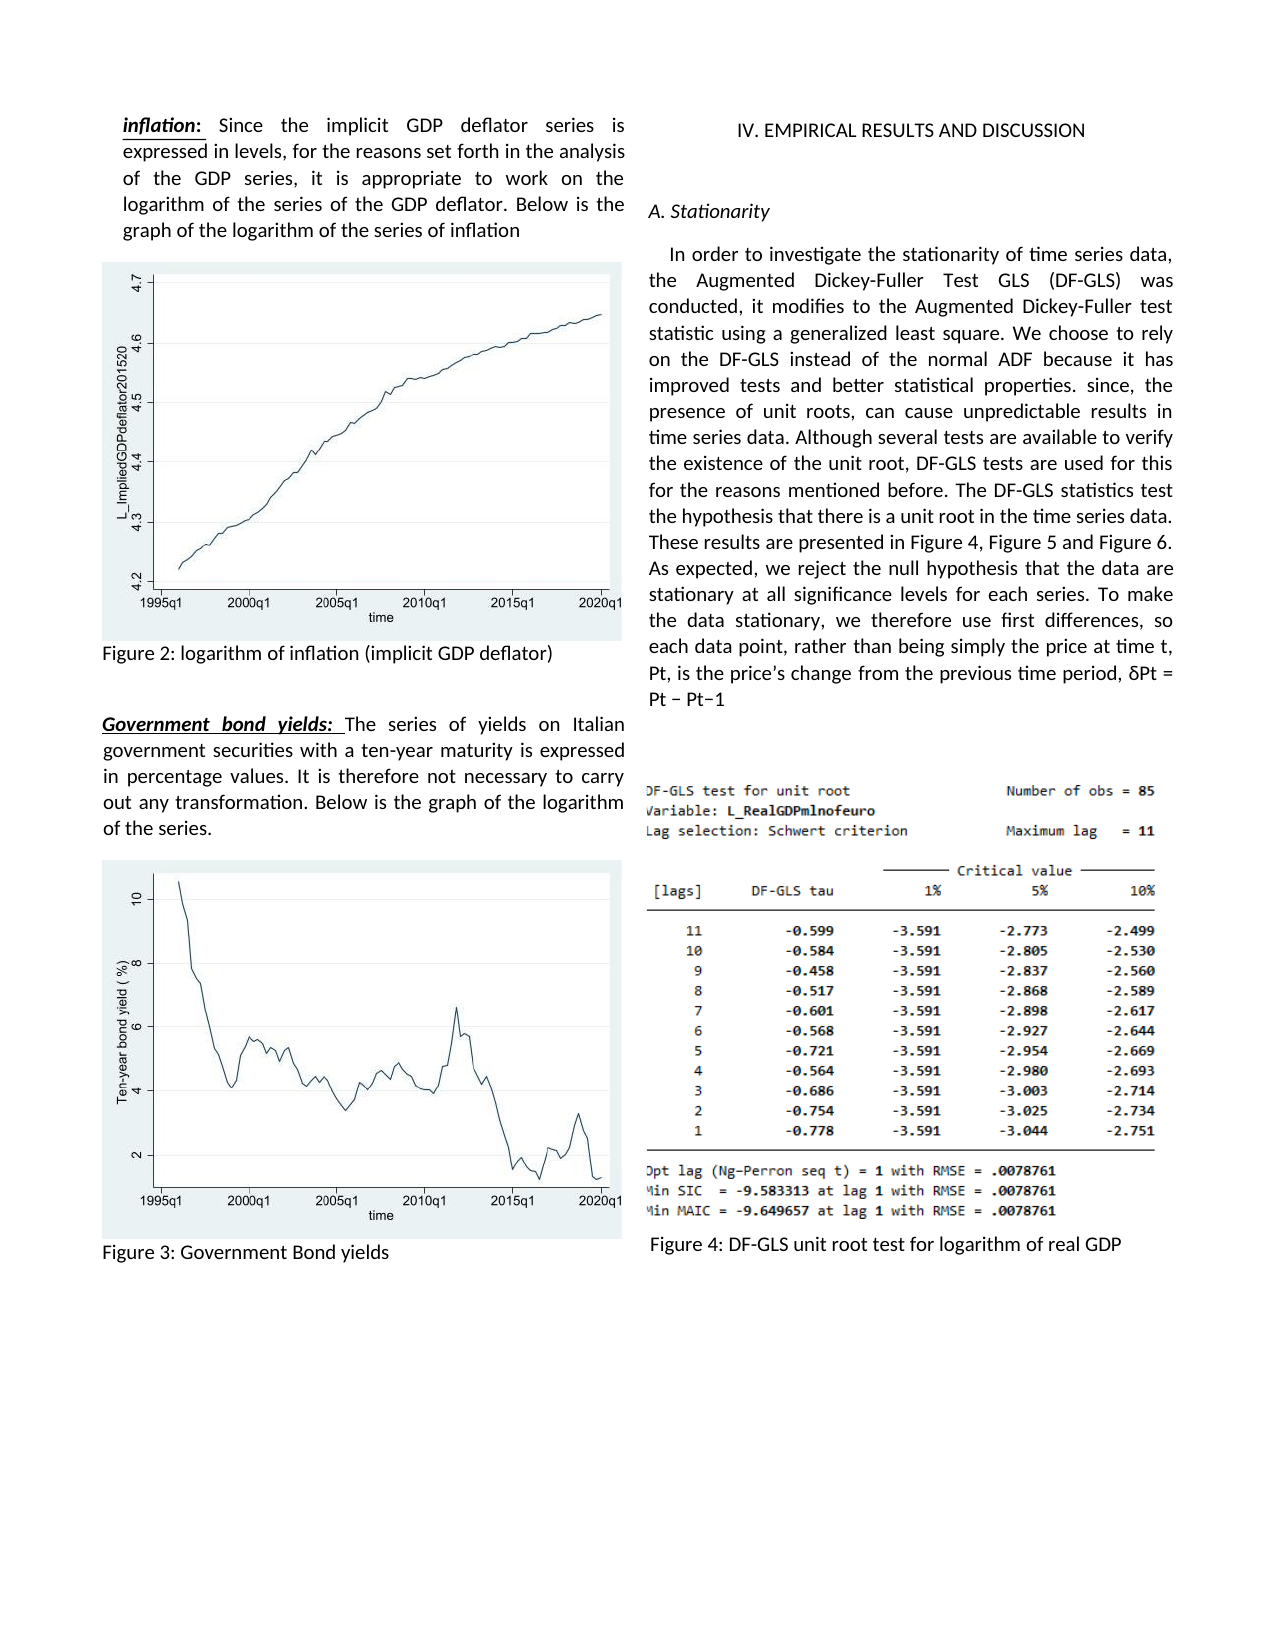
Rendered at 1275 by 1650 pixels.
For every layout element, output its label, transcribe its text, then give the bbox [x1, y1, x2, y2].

picture [102, 262, 622, 641]
text Government bond yields: The series of yields on Italian government securities with a ten-year maturity is expressed in percentage values. It is therefore not necessary to carry out any transformation. Below is the graph of the logarithm of the series. [102, 711, 625, 841]
text inflation: Since the implicit GDP deflator series is expressed in levels, for the reasons set forth in the analysis of the GDP series, it is appropriate to work on the logarithm of the series of the GDP deflator. Below is the graph of the logarithm of the series of inflation [123, 113, 625, 243]
list EMPIRICAL RESULTS AND DISCUSSION [737, 117, 1204, 142]
text In order to investigate the stationarity of time series data, the Augmented Dickey-Fuller Test GLS (DF-GLS) was conducted, it modifies to the Augmented Dickey-Fuller test statistic using a generalized least square. We choose to rely on the DF-GLS instead of the normal ADF because it has improved tests and better statistical properties. since, the presence of unit roots, can cause unpredictable results in time series data. Although several tests are available to verify the existence of the unit root, DF-GLS tests are used for this for the reasons mentioned before. The DF-GLS statistics test the hypothesis that there is a unit root in the time series data. These results are presented in Figure 4, Figure 5 and Figure 6. As expected, we reject the null hypothesis that the data are stationary at all significance levels for each series. To make the data stationary, we therefore use first differences, so each data point, rather than being simply the price at time t, Pt, is the price’s change from the previous time period, δPt = Pt − Pt−1 [648, 241, 1174, 711]
picture [102, 860, 622, 1239]
list Stationarity [648, 198, 1204, 223]
picture [646, 785, 1156, 1219]
